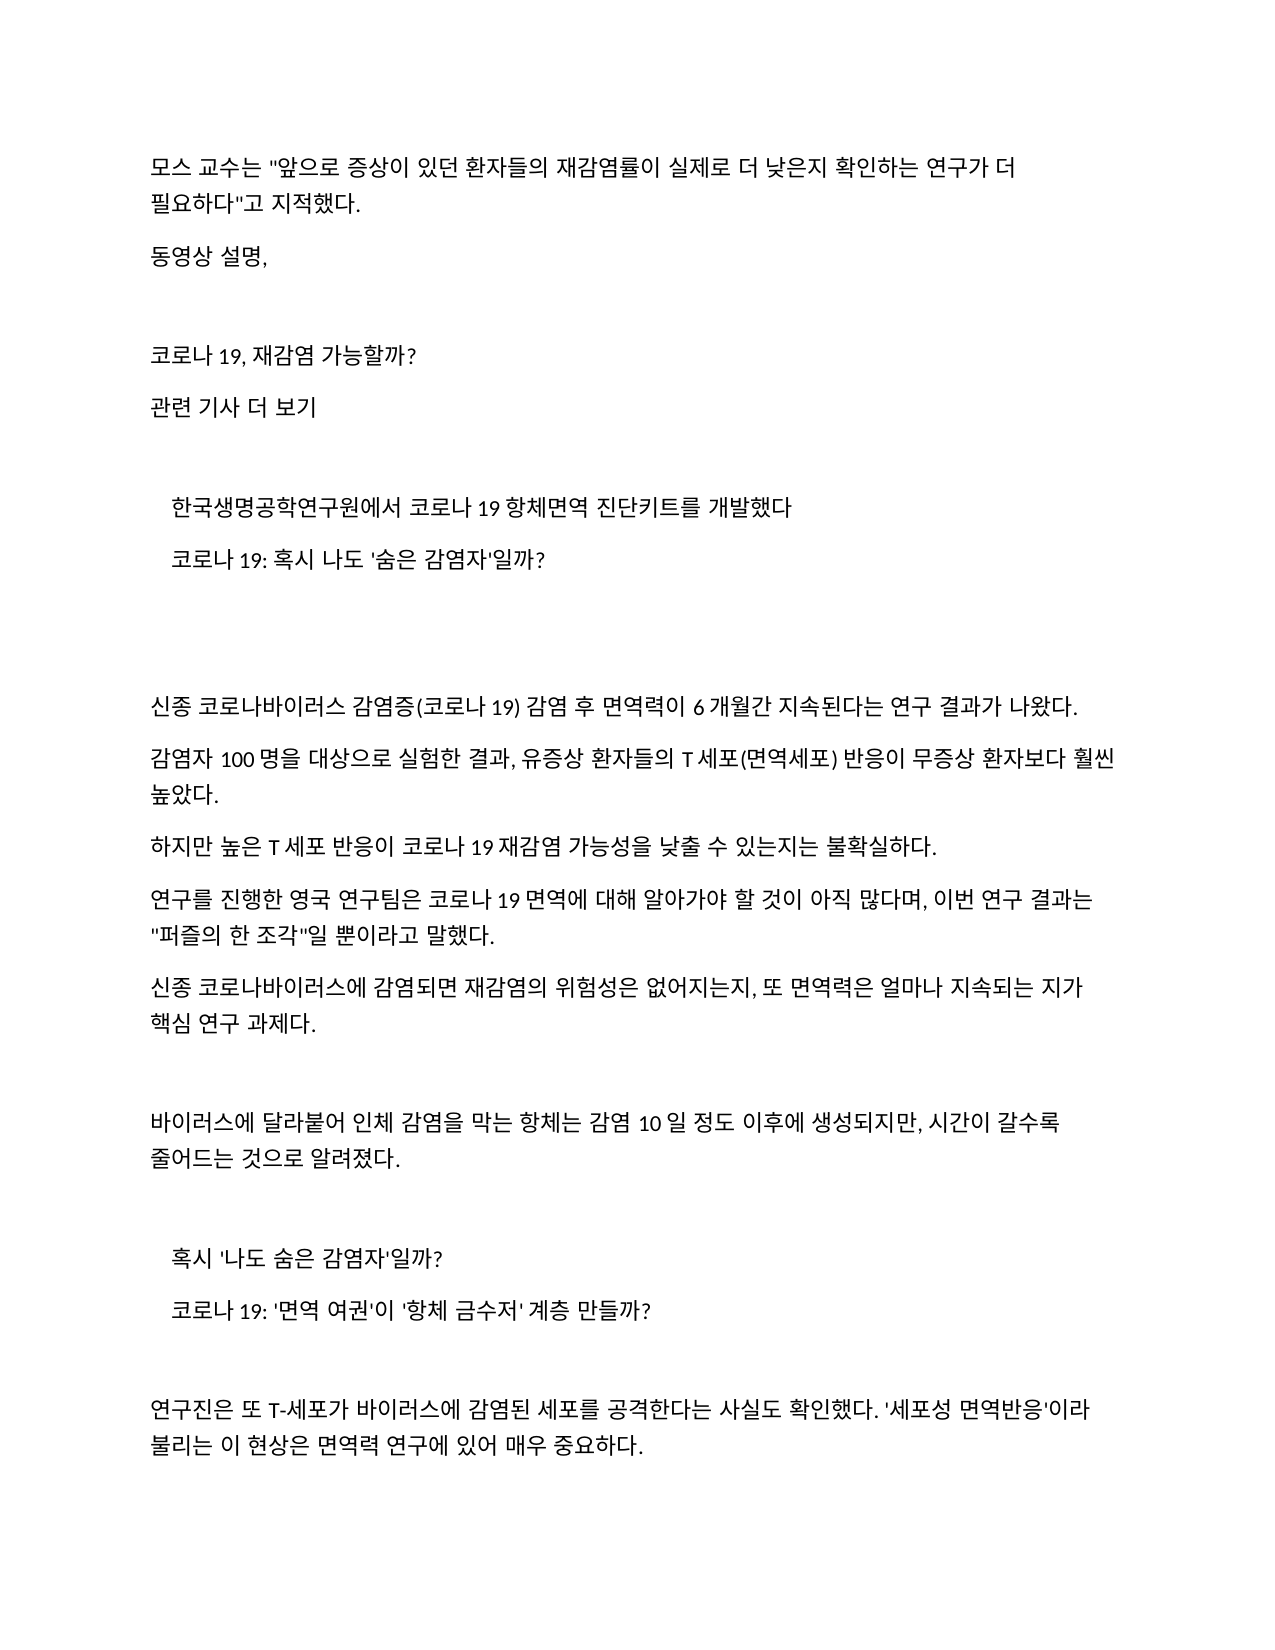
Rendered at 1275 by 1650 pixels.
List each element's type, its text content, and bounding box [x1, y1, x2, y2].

text 동영상 설명, [150, 238, 1125, 272]
text 바이러스에 달라붙어 인체 감염을 막는 항체는 감염 10일 정도 이후에 생성되지만, 시간이 갈수록 줄어드는 것으로 알려졌다. [150, 1105, 1125, 1174]
text 신종 코로나바이러스에 감염되면 재감염의 위험성은 없어지는지, 또 면역력은 얼마나 지속되는 지가 핵심 연구 과제다. [150, 970, 1125, 1039]
text 관련 기사 더 보기 [150, 390, 1125, 423]
text 감염자 100명을 대상으로 실험한 결과, 유증상 환자들의 T세포(면역세포) 반응이 무증상 환자보다 훨씬 높았다. [150, 741, 1125, 810]
text 연구를 진행한 영국 연구팀은 코로나19 면역에 대해 알아가야 할 것이 아직 많다며, 이번 연구 결과는 "퍼즐의 한 조각"일 뿐이라고 말했다. [150, 882, 1125, 951]
text 코로나19, 재감염 가능할까? [150, 338, 1125, 371]
text 코로나19: '면역 여권'이 '항체 금수저' 계층 만들까? [150, 1293, 1125, 1326]
text 코로나19: 혹시 나도 '숨은 감염자'일까? [150, 542, 1125, 575]
text 혹시 '나도 숨은 감염자'일까? [150, 1240, 1125, 1274]
text 연구진은 또 T-세포가 바이러스에 감염된 세포를 공격한다는 사실도 확인했다. '세포성 면역반응'이라 불리는 이 현상은 면역력 연구에 있어 매우 중요하다. [150, 1392, 1125, 1461]
text 모스 교수는 "앞으로 증상이 있던 환자들의 재감염률이 실제로 더 낮은지 확인하는 연구가 더 필요하다"고 지적했다. [150, 150, 1125, 219]
text 신종 코로나바이러스 감염증(코로나19) 감염 후 면역력이 6개월간 지속된다는 연구 결과가 나왔다. [150, 688, 1125, 722]
text 한국생명공학연구원에서 코로나19 항체면역 진단키트를 개발했다 [150, 489, 1125, 523]
text 하지만 높은 T세포 반응이 코로나19 재감염 가능성을 낮출 수 있는지는 불확실하다. [150, 829, 1125, 862]
